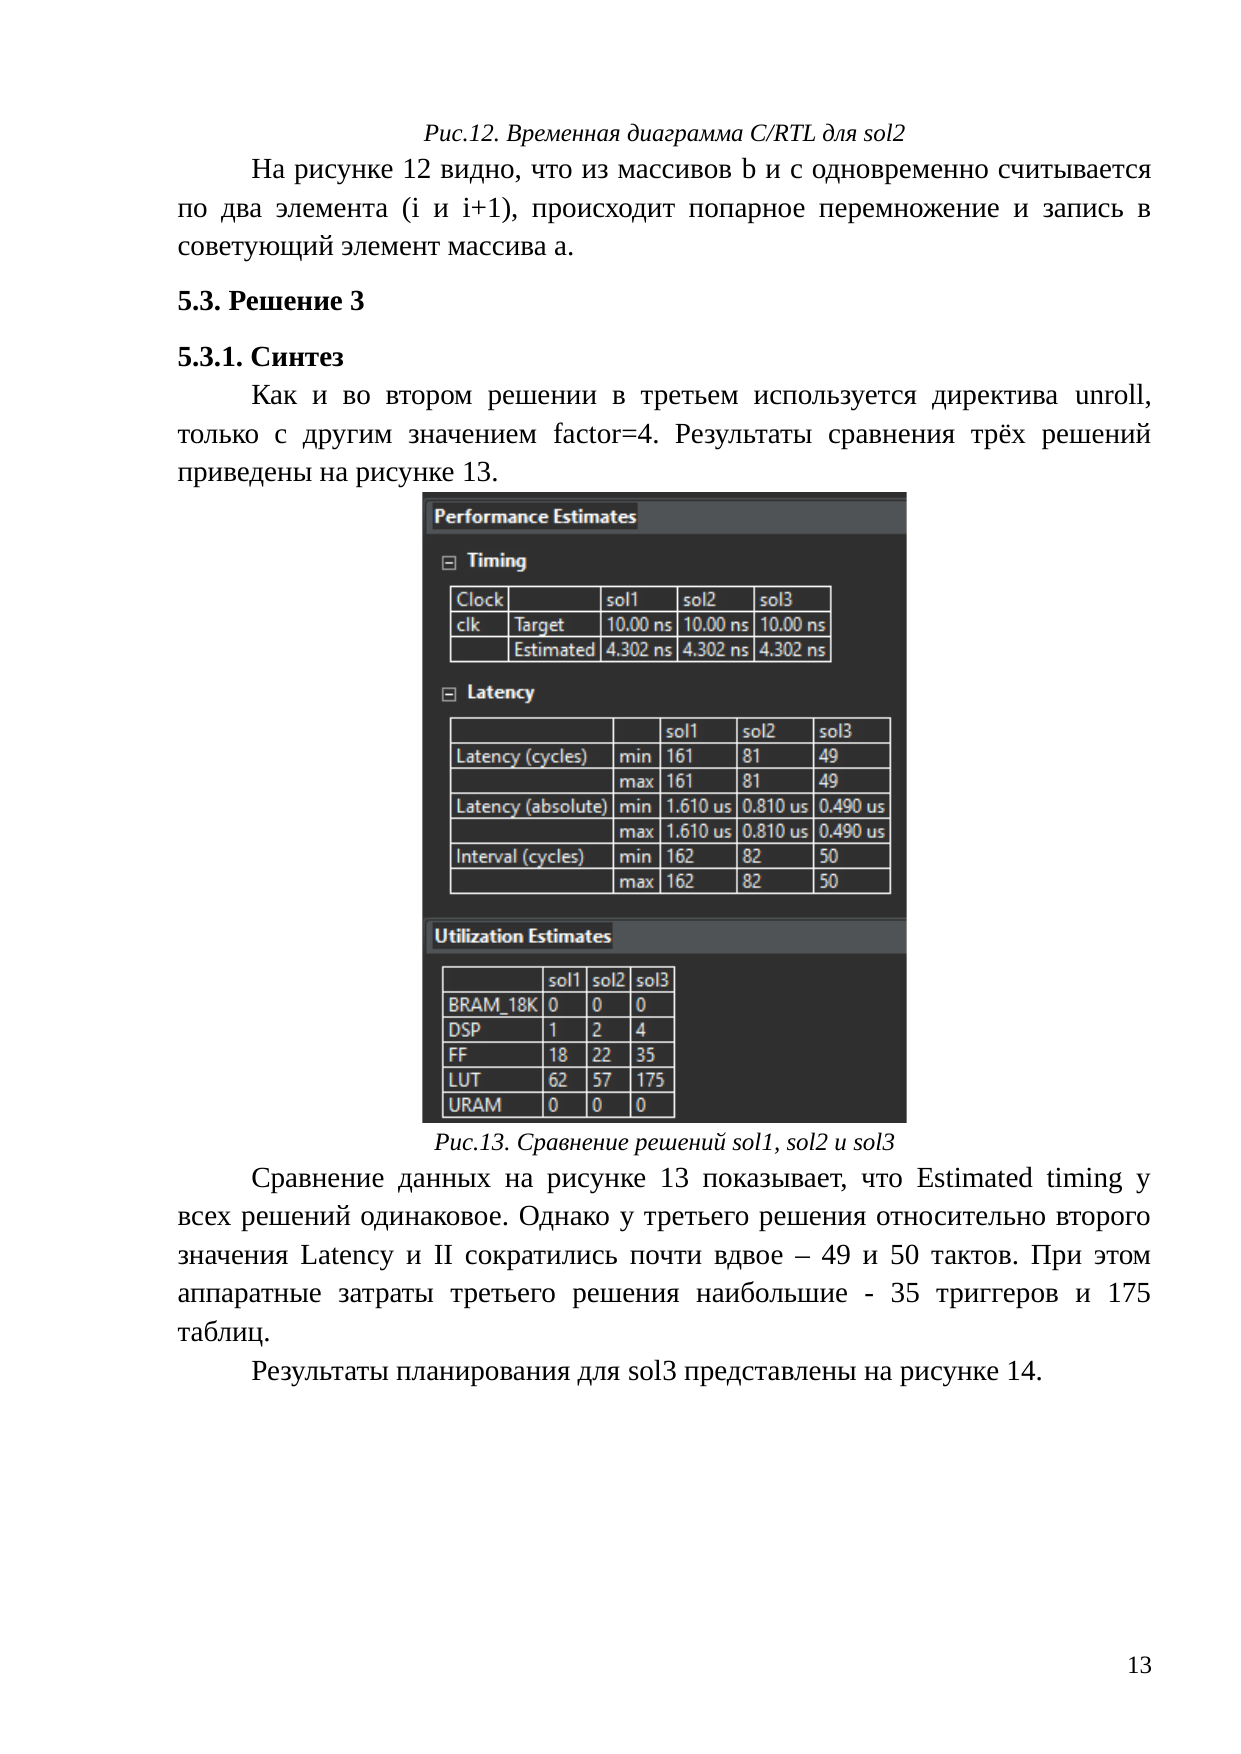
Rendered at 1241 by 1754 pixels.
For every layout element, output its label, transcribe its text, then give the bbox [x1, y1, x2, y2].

text Рис.13. Сравнение решений sol1, sol2 и sol3 [177, 1127, 1152, 1156]
text Как и во втором решении в третьем используется директива unroll, только с другим значением factor=4. Результаты сравнения трёх решений приведены на рисунке 13. [177, 377, 1152, 488]
text Рис.12. Временная диаграмма C/RTL для sol2 [177, 118, 1152, 147]
text 5.3. Решение 3 [177, 283, 1152, 317]
text Результаты планирования для sol3 представлены на рисунке 14. [177, 1353, 1152, 1386]
text Сравнение данных на рисунке 13 показывает, что Estimated timing у всех решений одинаковое. Однако у третьего решения относительно второго значения Latency и II сократились почти вдвое – 49 и 50 тактов. При этом аппаратные затраты третьего решения наибольшие - 35 триггеров и 175 таблиц. [177, 1160, 1152, 1348]
picture [422, 492, 907, 1123]
text 5.3.1. Синтез [177, 339, 1152, 372]
text На рисунке 12 видно, что из массивов b и c одновременно считывается по два элемента (i и i+1), происходит попарное перемножение и запись в советующий элемент массива a. [177, 151, 1152, 262]
